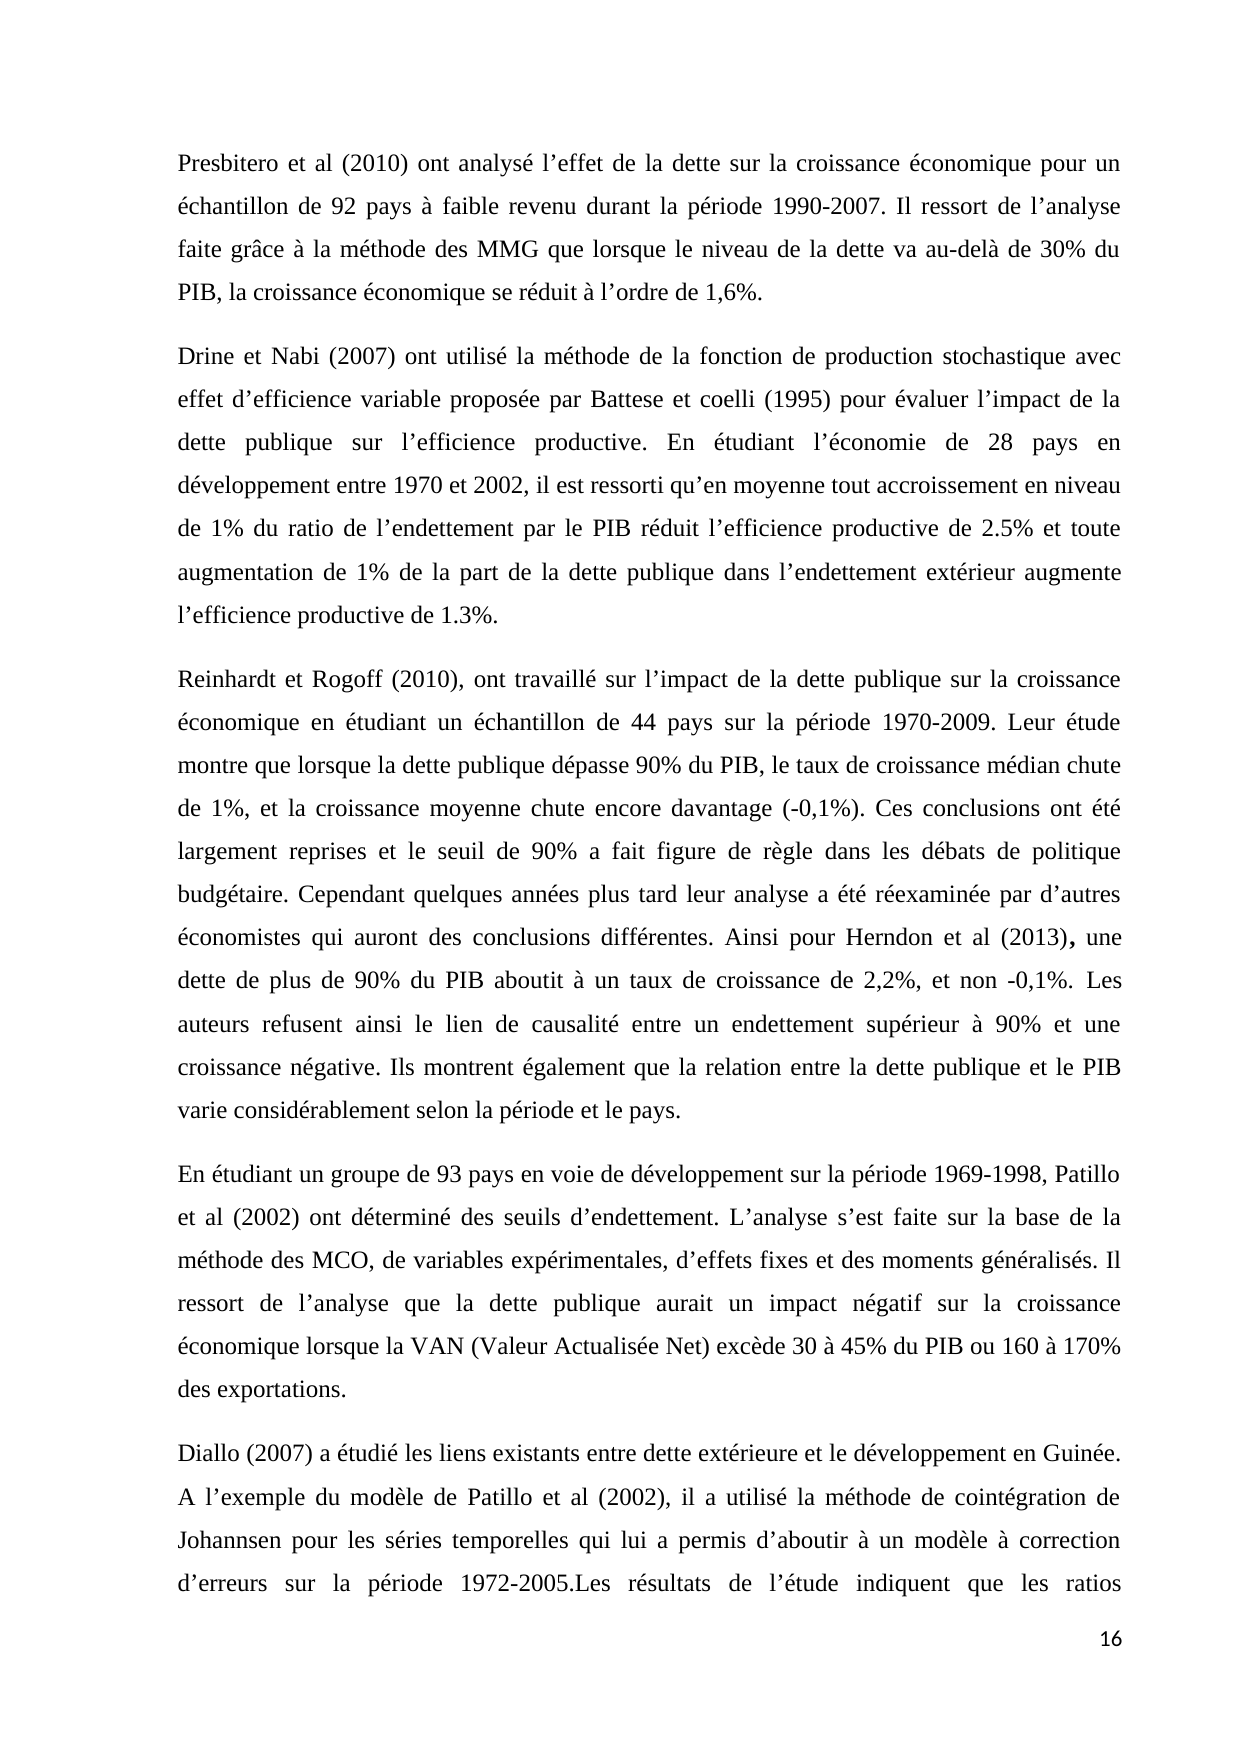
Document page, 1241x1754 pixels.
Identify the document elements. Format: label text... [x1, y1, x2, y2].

text Presbitero et al (2010) ont analysé l’effet de la dette sur la croissance économique pour un échantillon de 92 pays à faible revenu durant la période 1990-2007. Il ressort de l’analyse faite grâce à la méthode des MMG que lorsque le niveau de la dette va au-delà de 30% du PIB, la croissance économique se réduit à l’ordre de 1,6%. [177, 148, 1122, 306]
text Reinhardt et Rogoff (2010), ont travaillé sur l’impact de la dette publique sur la croissance économique en étudiant un échantillon de 44 pays sur la période 1970-2009. Leur étude montre que lorsque la dette publique dépasse 90% du PIB, le taux de croissance médian chute de 1%, et la croissance moyenne chute encore davantage (-0,1%). Ces conclusions ont été largement reprises et le seuil de 90% a fait figure de règle dans les débats de politique budgétaire. Cependant quelques années plus tard leur analyse a été réexaminée par d’autres économistes qui auront des conclusions différentes. Ainsi pour Herndon et al (2013), une dette de plus de 90% du PIB aboutit à un taux de croissance de 2,2%, et non -0,1%. Les auteurs refusent ainsi le lien de causalité entre un endettement supérieur à 90% et une croissance négative. Ils montrent également que la relation entre la dette publique et le PIB varie considérablement selon la période et le pays. [177, 664, 1122, 1124]
text Drine et Nabi (2007) ont utilisé la méthode de la fonction de production stochastique avec effet d’efficience variable proposée par Battese et coelli (1995) pour évaluer l’impact de la dette publique sur l’efficience productive. En étudiant l’économie de 28 pays en développement entre 1970 et 2002, il est ressorti qu’en moyenne tout accroissement en niveau de 1% du ratio de l’endettement par le PIB réduit l’efficience productive de 2.5% et toute augmentation de 1% de la part de la dette publique dans l’endettement extérieur augmente l’efficience productive de 1.3%. [177, 341, 1122, 628]
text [177, 1438, 1122, 1597]
text En étudiant un groupe de 93 pays en voie de développement sur la période 1969-1998, Patillo et al (2002) ont déterminé des seuils d’endettement. L’analyse s’est faite sur la base de la méthode des MCO, de variables expérimentales, d’effets fixes et des moments généralisés. Il ressort de l’analyse que la dette publique aurait un impact négatif sur la croissance économique lorsque la VAN (Valeur Actualisée Net) excède 30 à 45% du PIB ou 160 à 170% des exportations. [177, 1159, 1122, 1403]
